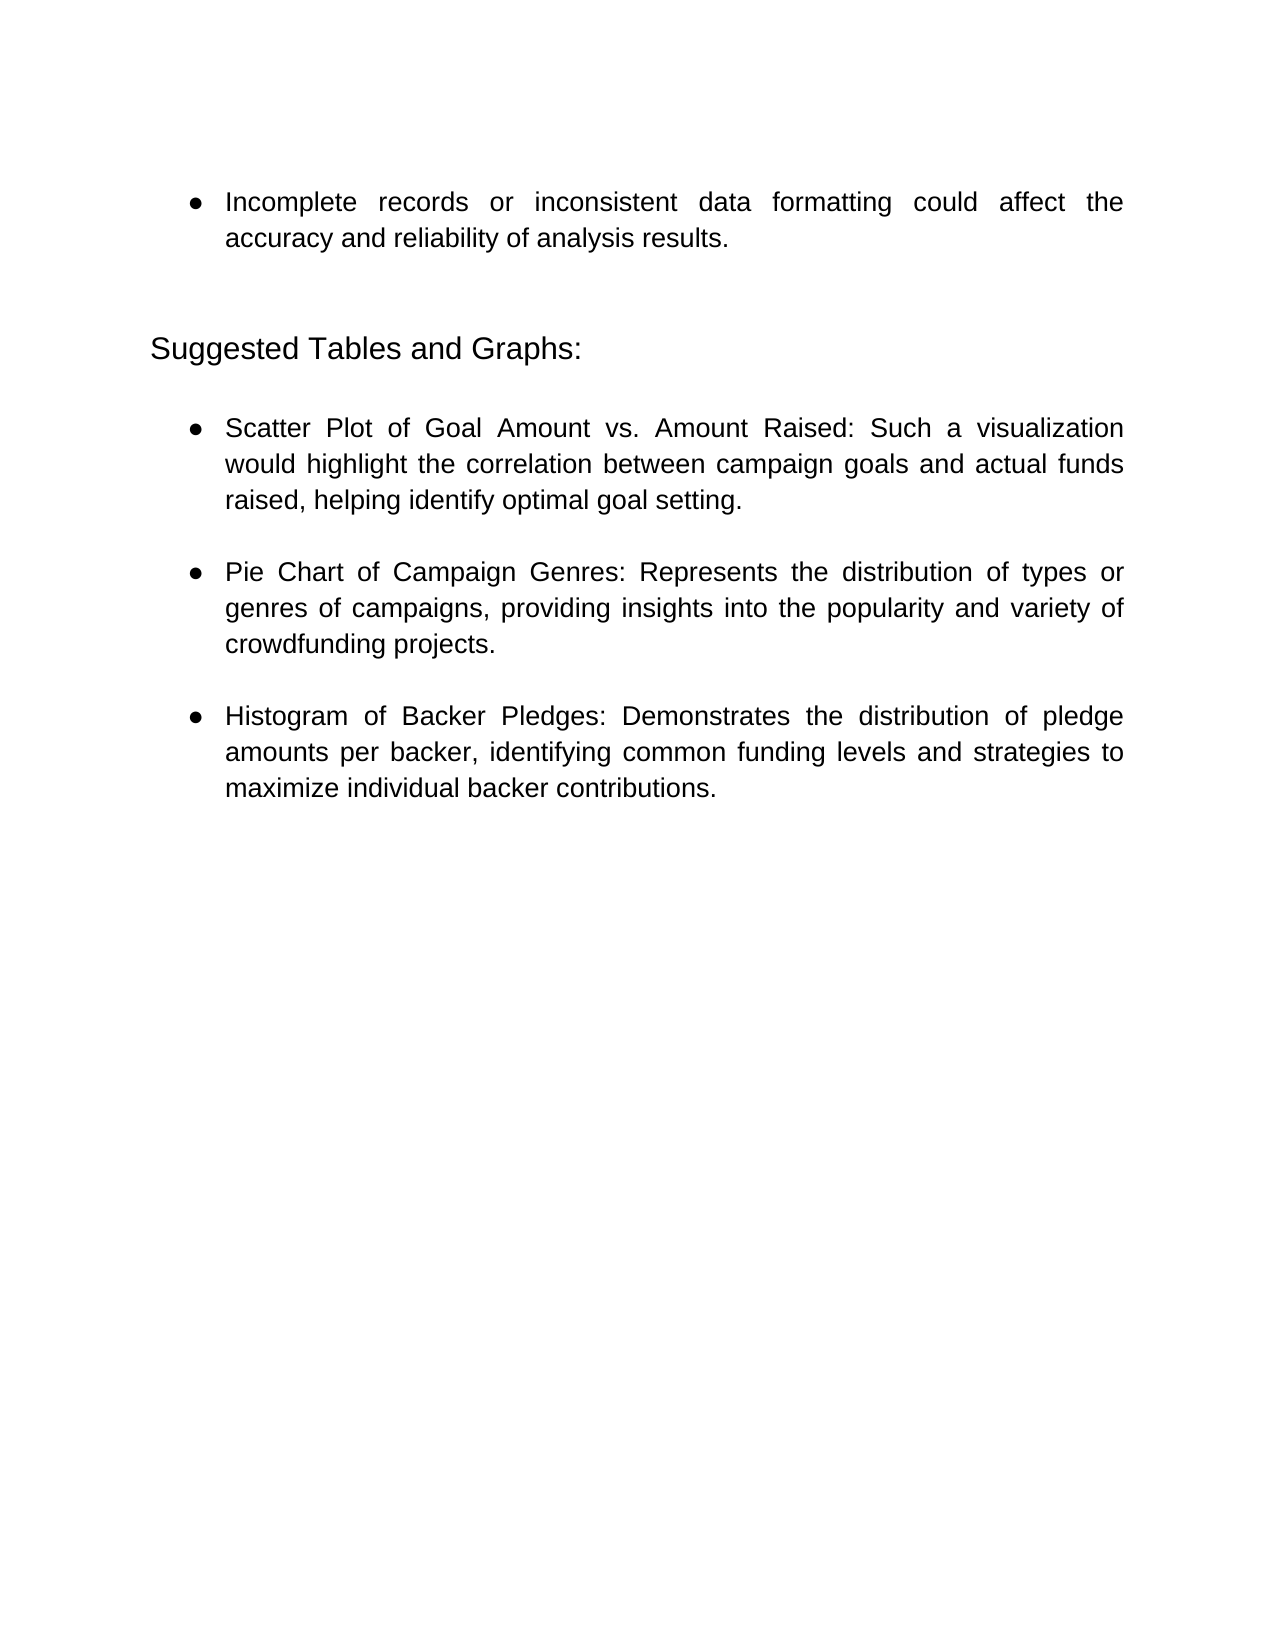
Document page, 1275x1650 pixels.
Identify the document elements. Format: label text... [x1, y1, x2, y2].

list Scatter Plot of Goal Amount vs. Amount Raised: Such a visualization would highlight the correlation between campaign goals and actual funds raised, helping identify optimal goal setting. [187, 412, 1125, 515]
list Pie Chart of Campaign Genres: Represents the distribution of types or genres of campaigns, providing insights into the popularity and variety of crowdfunding projects. [187, 556, 1125, 659]
text Suggested Tables and Graphs: [150, 330, 1125, 366]
list Incomplete records or inconsistent data formatting could affect the accuracy and reliability of analysis results. [187, 186, 1125, 253]
list Histogram of Backer Pledges: Demonstrates the distribution of pledge amounts per backer, identifying common funding levels and strategies to maximize individual backer contributions. [187, 700, 1125, 803]
